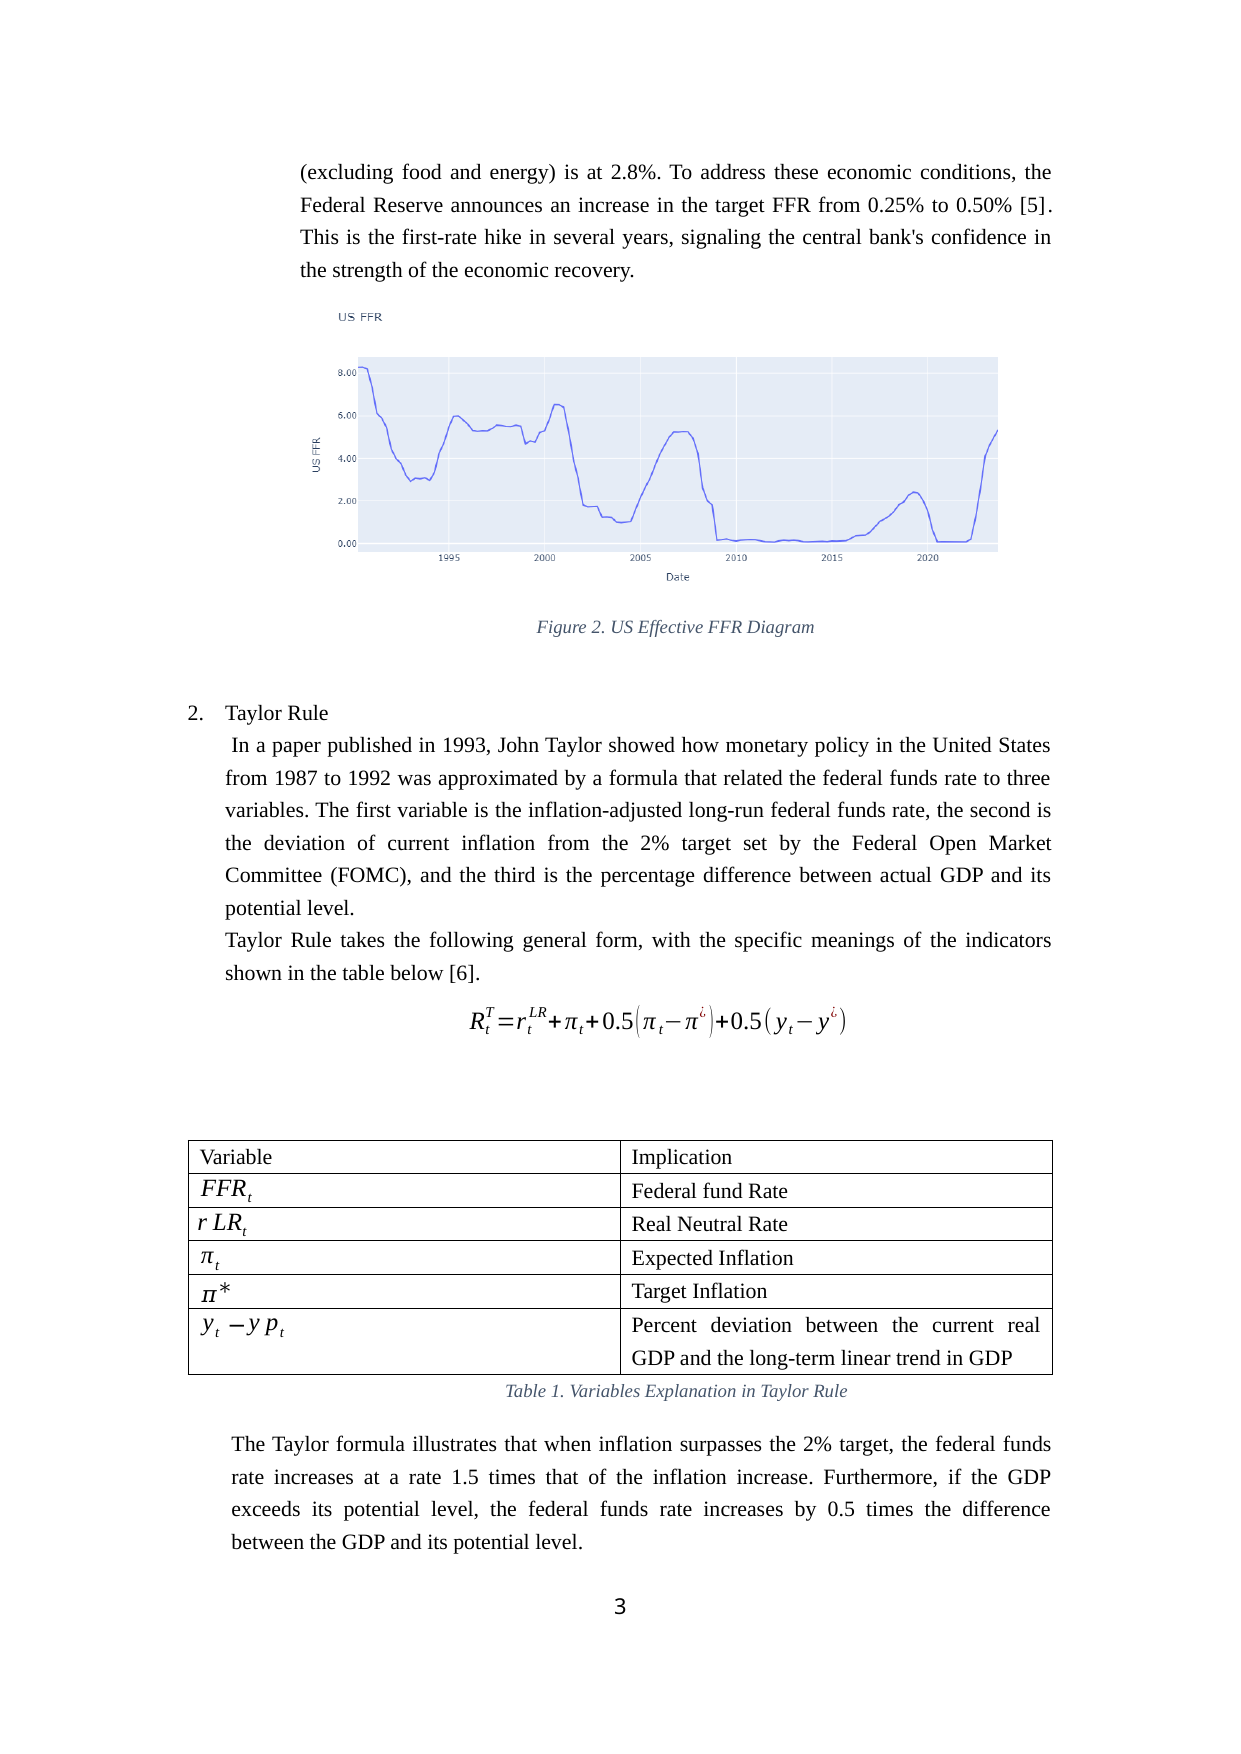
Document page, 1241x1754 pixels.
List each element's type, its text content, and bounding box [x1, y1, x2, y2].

table_cell Target Inflation [621, 1275, 1052, 1307]
list Taylor Rule [187, 696, 1053, 729]
table_cell Expected Inflation [621, 1241, 1052, 1274]
table_cell − [189, 1309, 620, 1373]
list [300, 156, 1053, 285]
table_cell [189, 1208, 620, 1240]
table_cell Federal fund Rate [621, 1174, 1052, 1207]
text Table 1. Variables Explanation in Taylor Rule [300, 1375, 1053, 1407]
table_cell Real Neutral Rate [621, 1208, 1052, 1240]
table_cell [189, 1241, 620, 1274]
text In a paper published in 1993, John Taylor showed how monetary policy in the United States from 1987 to 1992 was approximated by a formula that related the federal funds rate to three variables. The first variable is the inflation-adjusted long-run federal funds rate, the second is the deviation of current inflation from the 2% target set by the Federal Open Market Committee (FOMC), and the third is the percentage difference between actual GDP and its potential level. [225, 729, 1053, 924]
text Taylor Rule takes the following general form, with the specific meanings of the indicators shown in the table below [6]. [225, 924, 1053, 989]
table_cell Percent deviation between the current real GDP and the long-term linear trend in GDP [621, 1309, 1052, 1373]
text The Taylor formula illustrates that when inflation surpasses the 2% target, the federal funds rate increases at a rate 1.5 times that of the inflation increase. Furthermore, if the GDP exceeds its potential level, the federal funds rate increases by 0.5 times the difference between the GDP and its potential level. [231, 1428, 1053, 1558]
picture [300, 285, 1055, 609]
table_cell [189, 1174, 620, 1207]
table_header Implication [621, 1141, 1052, 1173]
table_cell 𝜋∗ [189, 1275, 620, 1307]
table_header Variable [189, 1141, 620, 1173]
text Figure 2. US Effective FFR Diagram [300, 611, 1053, 643]
